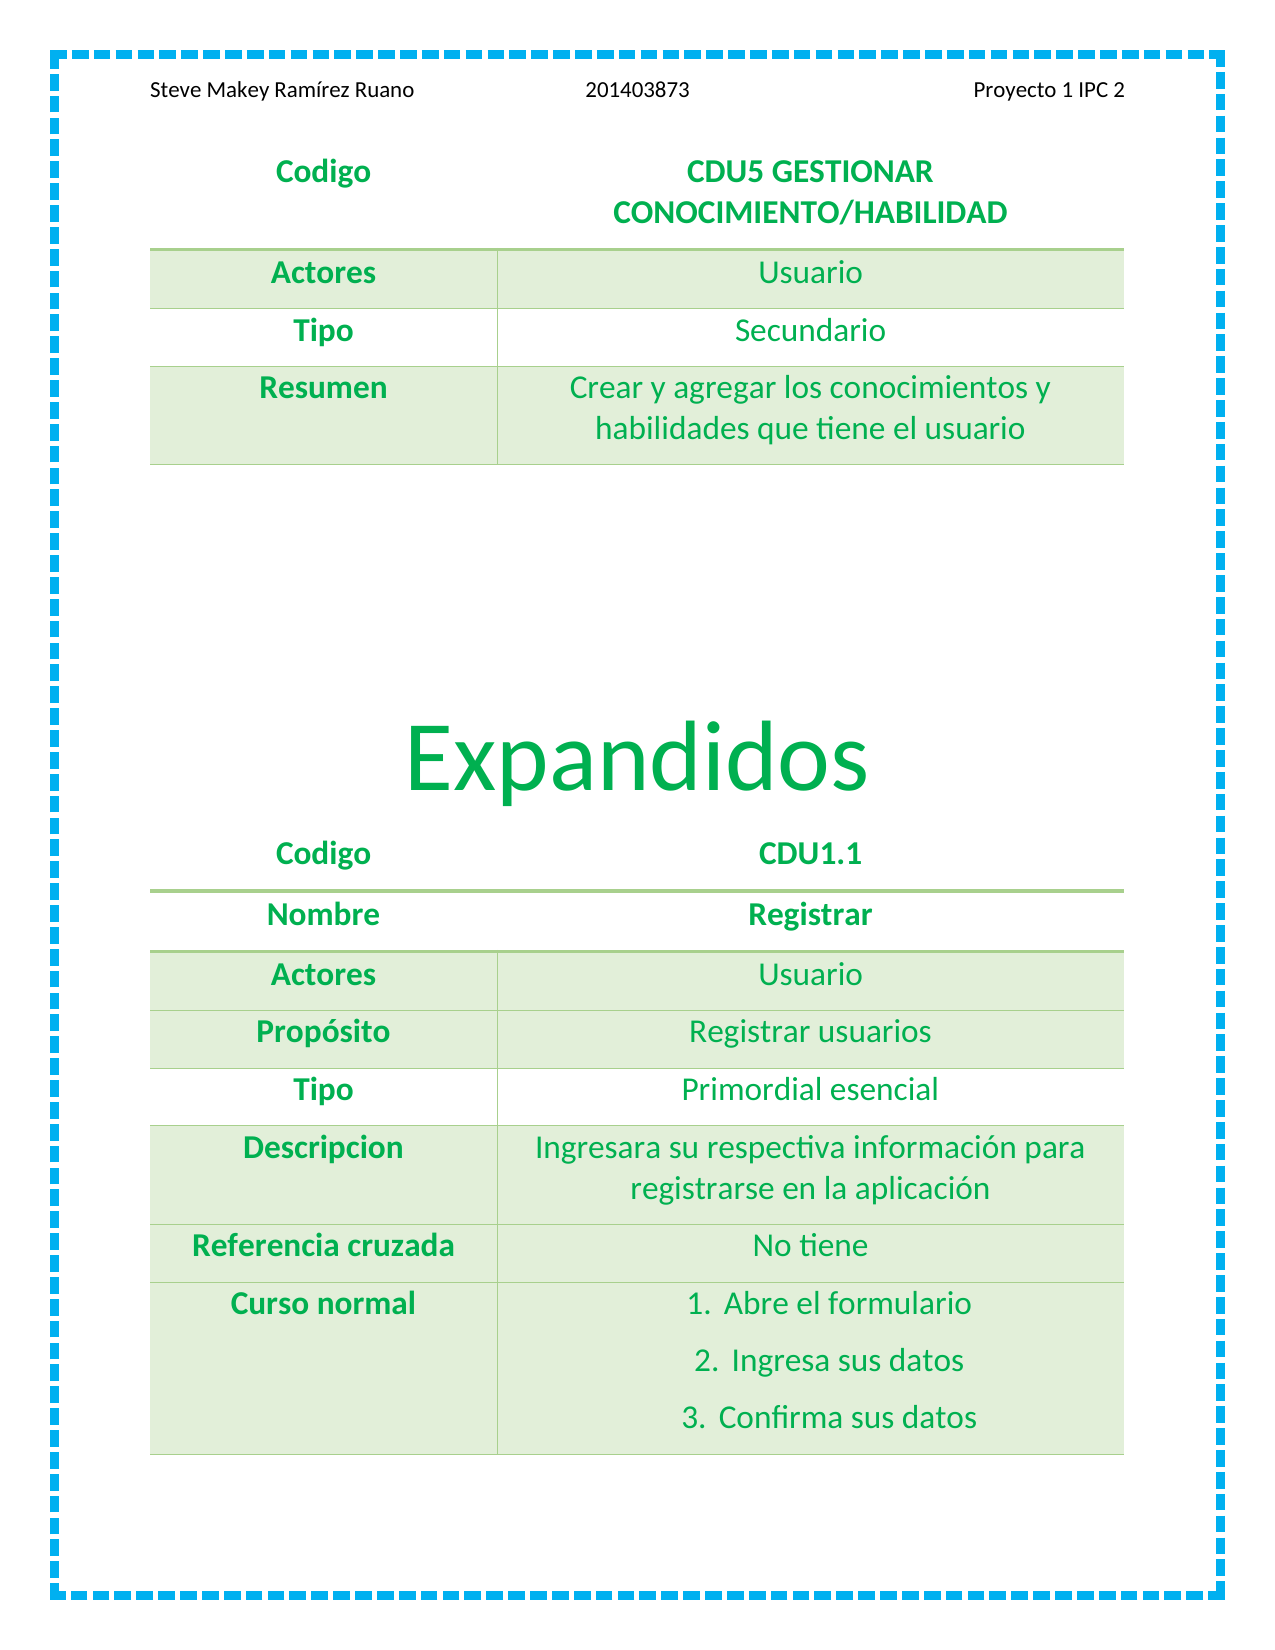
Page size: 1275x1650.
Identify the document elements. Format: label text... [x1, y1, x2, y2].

table_cell Usuario [498, 251, 1124, 308]
table_cell Tipo [150, 1069, 497, 1125]
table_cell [498, 1283, 1124, 1454]
table_cell Registrar usuarios [498, 1011, 1124, 1068]
table_cell Propósito [150, 1011, 497, 1068]
table_cell Nombre [150, 893, 497, 950]
table_cell Secundario [498, 309, 1124, 366]
table_cell Registrar [497, 893, 1124, 950]
table_cell Actores [150, 953, 497, 1010]
table_header Codigo [150, 832, 497, 889]
table_cell Primordial esencial [498, 1069, 1124, 1125]
table_cell Curso normal [150, 1283, 497, 1454]
text Expandidos [148, 694, 1125, 816]
table_cell Resumen [150, 367, 497, 464]
table_cell Descripcion [150, 1126, 497, 1224]
table_cell Referencia cruzada [150, 1225, 497, 1282]
table_cell Ingresara su respectiva información para registrarse en la aplicación [498, 1126, 1124, 1224]
table_cell Tipo [150, 309, 497, 366]
table_header Codigo [150, 150, 497, 248]
table_header CDU1.1 [497, 832, 1124, 889]
table_cell Usuario [498, 953, 1124, 1010]
table_cell Crear y agregar los conocimientos y habilidades que tiene el usuario [498, 367, 1124, 464]
table_cell Actores [150, 251, 497, 308]
table_header CDU5 GESTIONAR CONOCIMIENTO/HABILIDAD [497, 150, 1124, 248]
table_cell No tiene [498, 1225, 1124, 1282]
